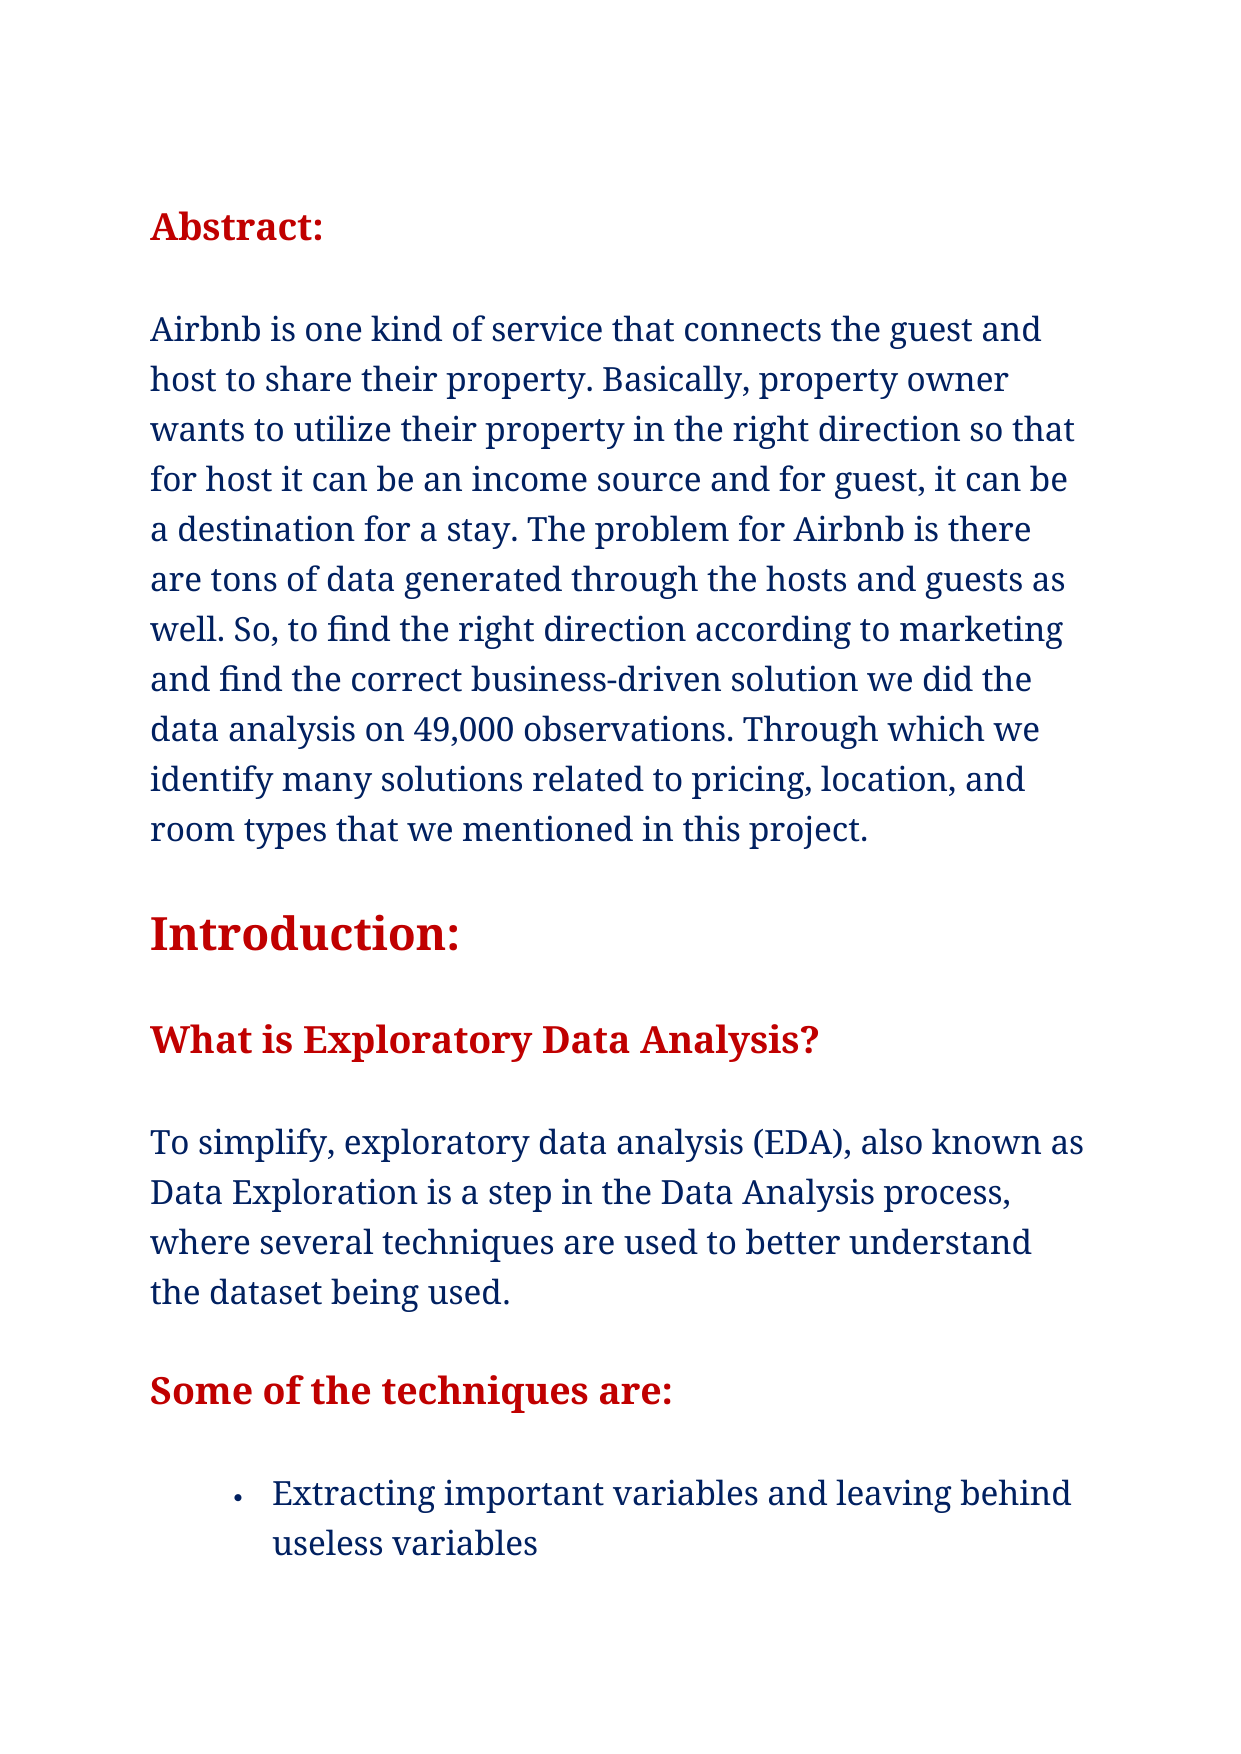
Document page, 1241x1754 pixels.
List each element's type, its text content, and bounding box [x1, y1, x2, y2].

list Extracting important variables and leaving behind useless variables [234, 1466, 1090, 1566]
text Introduction: [150, 901, 1090, 963]
text Abstract: [150, 200, 1090, 251]
text Some of the techniques are: [150, 1364, 1090, 1416]
text What is Exploratory Data Analysis? [150, 1013, 1090, 1064]
text To simplify, exploratory data analysis (EDA), also known as Data Exploration is a step in the Data Analysis process, where several techniques are used to better understand the dataset being used. [150, 1114, 1090, 1314]
text Airbnb is one kind of service that connects the guest and host to share their property. Basically, property owner wants to utilize their property in the right direction so that for host it can be an income source and for guest, it can be a destination for a stay. The problem for Airbnb is there are tons of data generated through the hosts and guests as well. So, to find the right direction according to marketing and find the correct business-driven solution we did the data analysis on 49,000 observations. Through which we identify many solutions related to pricing, location, and room types that we mentioned in this project. [150, 301, 1090, 851]
